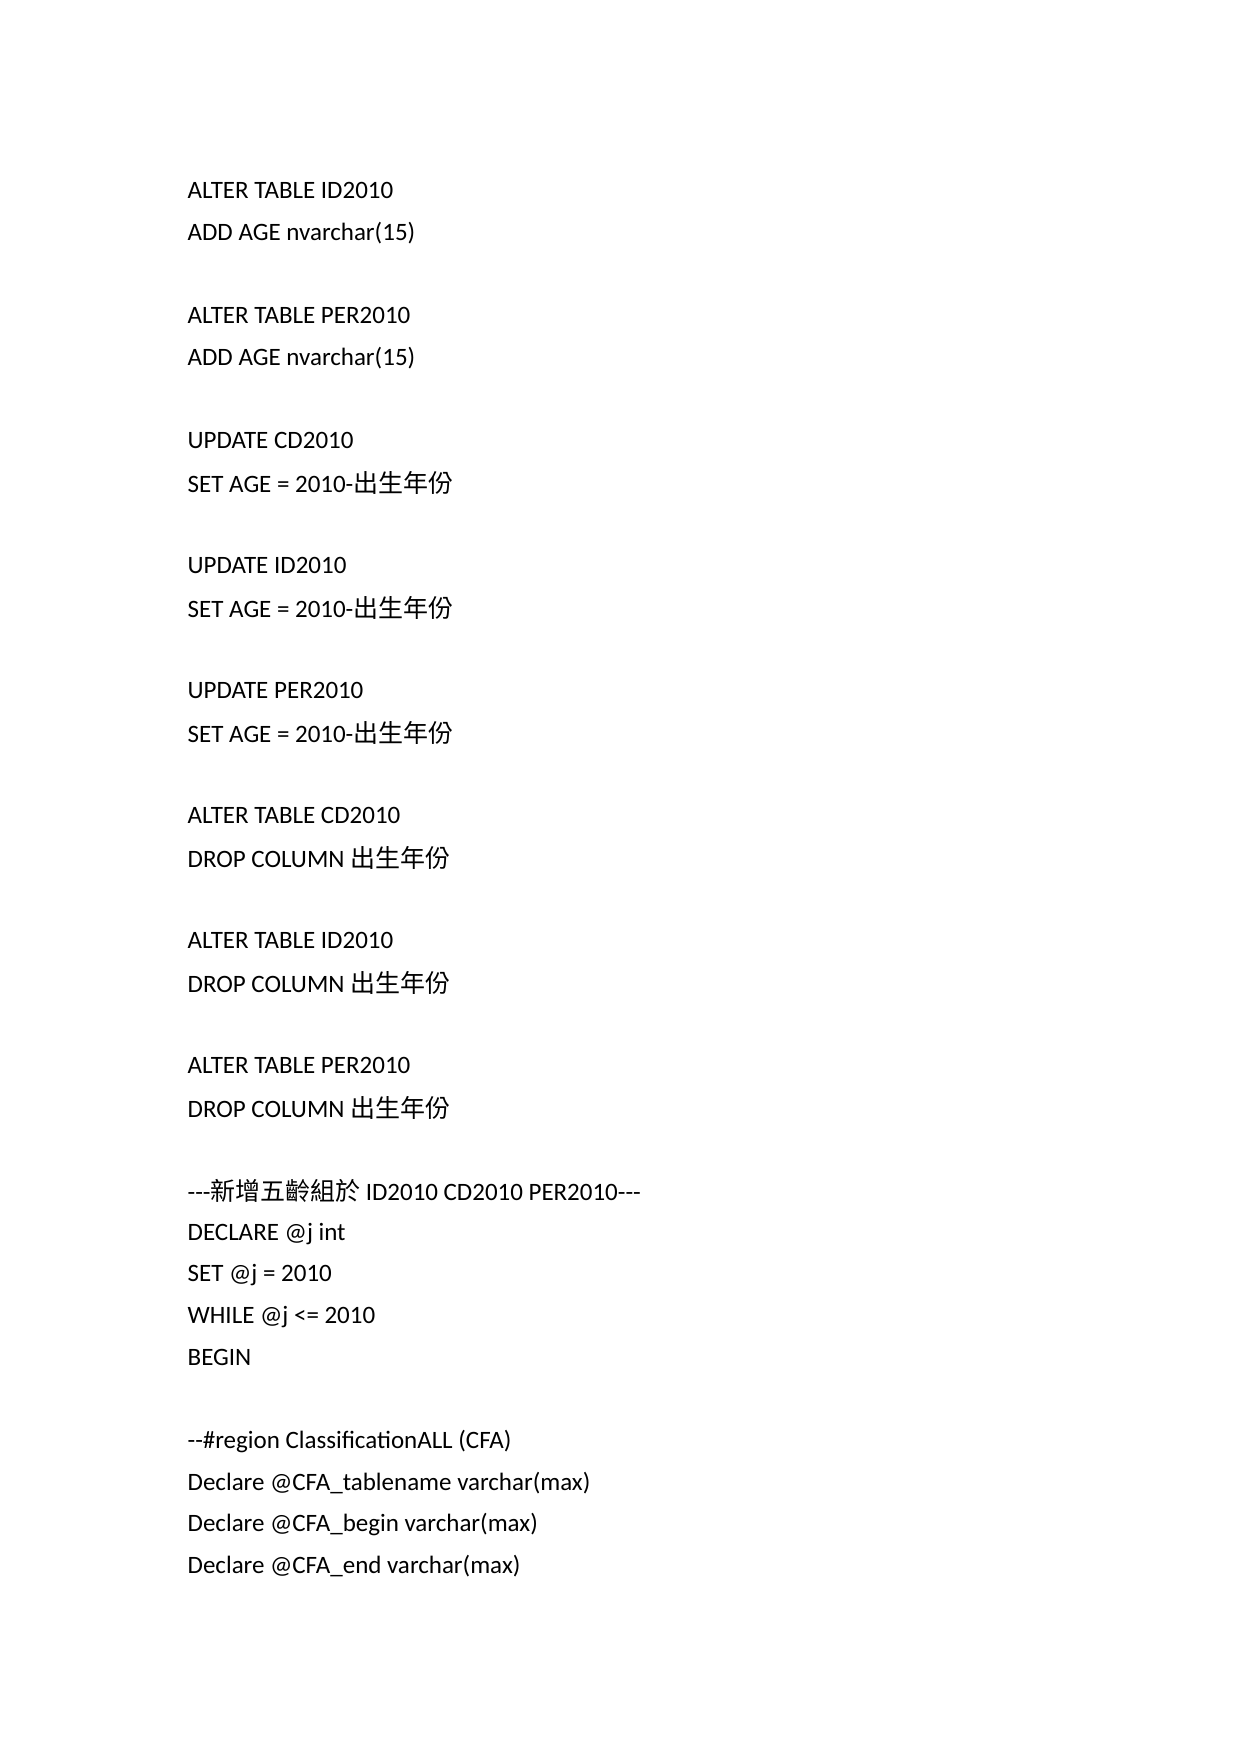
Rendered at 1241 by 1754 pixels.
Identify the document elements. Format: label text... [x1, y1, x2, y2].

text UPDATE ID2010 [187, 544, 1053, 585]
text SET AGE = 2010-出生年份 [187, 710, 1053, 752]
text SET AGE = 2010-出生年份 [187, 585, 1053, 627]
text ALTER TABLE PER2010 [187, 294, 1053, 335]
text ALTER TABLE PER2010 [187, 1044, 1053, 1085]
text SET AGE = 2010-出生年份 [187, 460, 1053, 502]
text ALTER TABLE CD2010 [187, 794, 1053, 835]
text ADD AGE nvarchar(15) [187, 210, 1053, 252]
text DROP COLUMN 出生年份 [187, 960, 1053, 1002]
text SET @j = 2010 [187, 1252, 1053, 1294]
text UPDATE CD2010 [187, 419, 1053, 460]
text DECLARE @j int [187, 1210, 1053, 1252]
text BEGIN [187, 1335, 1053, 1377]
text ALTER TABLE ID2010 [187, 919, 1053, 960]
text DROP COLUMN 出生年份 [187, 1085, 1053, 1127]
text Declare @CFA_end varchar(max) [187, 1544, 1053, 1585]
text ---新增五齡組於ID2010 CD2010 PER2010--- [187, 1169, 1053, 1210]
text --#region ClassificationALL (CFA) [187, 1419, 1053, 1460]
text DROP COLUMN 出生年份 [187, 835, 1053, 877]
text Declare @CFA_begin varchar(max) [187, 1502, 1053, 1544]
text UPDATE PER2010 [187, 669, 1053, 710]
text Declare @CFA_tablename varchar(max) [187, 1460, 1053, 1502]
text WHILE @j <= 2010 [187, 1294, 1053, 1335]
text ALTER TABLE ID2010 [187, 169, 1053, 210]
text ADD AGE nvarchar(15) [187, 335, 1053, 377]
